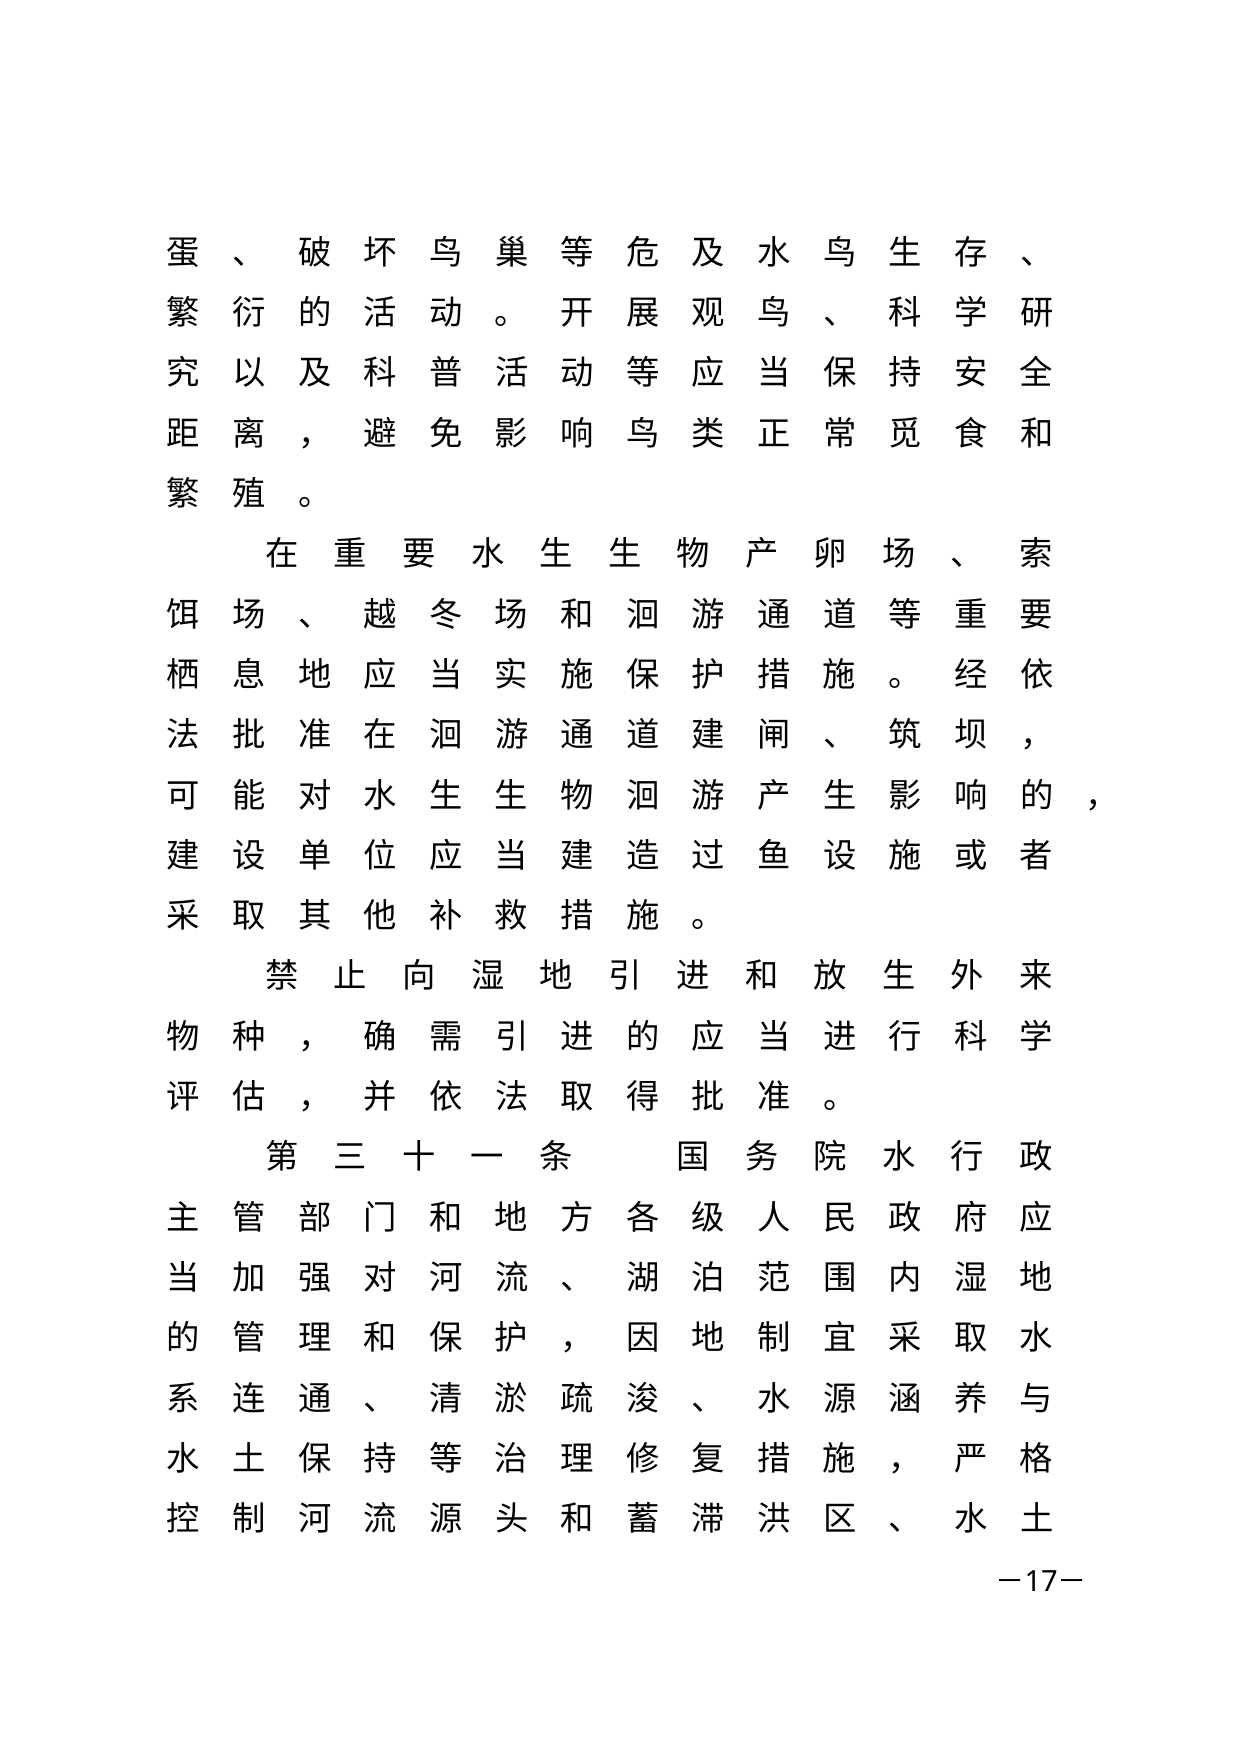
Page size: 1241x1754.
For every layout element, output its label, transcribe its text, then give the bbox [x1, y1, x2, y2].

text 禁止在以水鸟为保护对象的自然保护地及其他重要栖息地从事捕鱼、挖捕底栖生物、捡拾鸟蛋、破坏鸟巢等危及水鸟生存、繁衍的活动。开展观鸟、科学研究以及科普活动等应当保持安全距离，避免影响鸟类正常觅食和繁殖。 [167, 219, 1085, 521]
text 在重要水生生物产卵场、索饵场、越冬场和洄游通道等重要栖息地应当实施保护措施。经依法批准在洄游通道建闸、筑坝，可能对水生生物洄游产生影响的，建设单位应当建造过鱼设施或者采取其他补救措施。 [167, 521, 1085, 943]
text 禁止向湿地引进和放生外来物种，确需引进的应当进行科学评估，并依法取得批准。 [167, 943, 1085, 1124]
text 第三十一条 国务院水行政主管部门和地方各级人民政府应当加强对河流、湖泊范围内湿地的管理和保护，因地制宜采取水系连通、清淤疏浚、水源涵养与水土保持等治理修复措施，严格控制河流源头和蓄滞洪区、水土流失严重区等区域的湿地开发利用活动，减轻对湿地及其生物多样性的不利影响。 [167, 1124, 1085, 1546]
